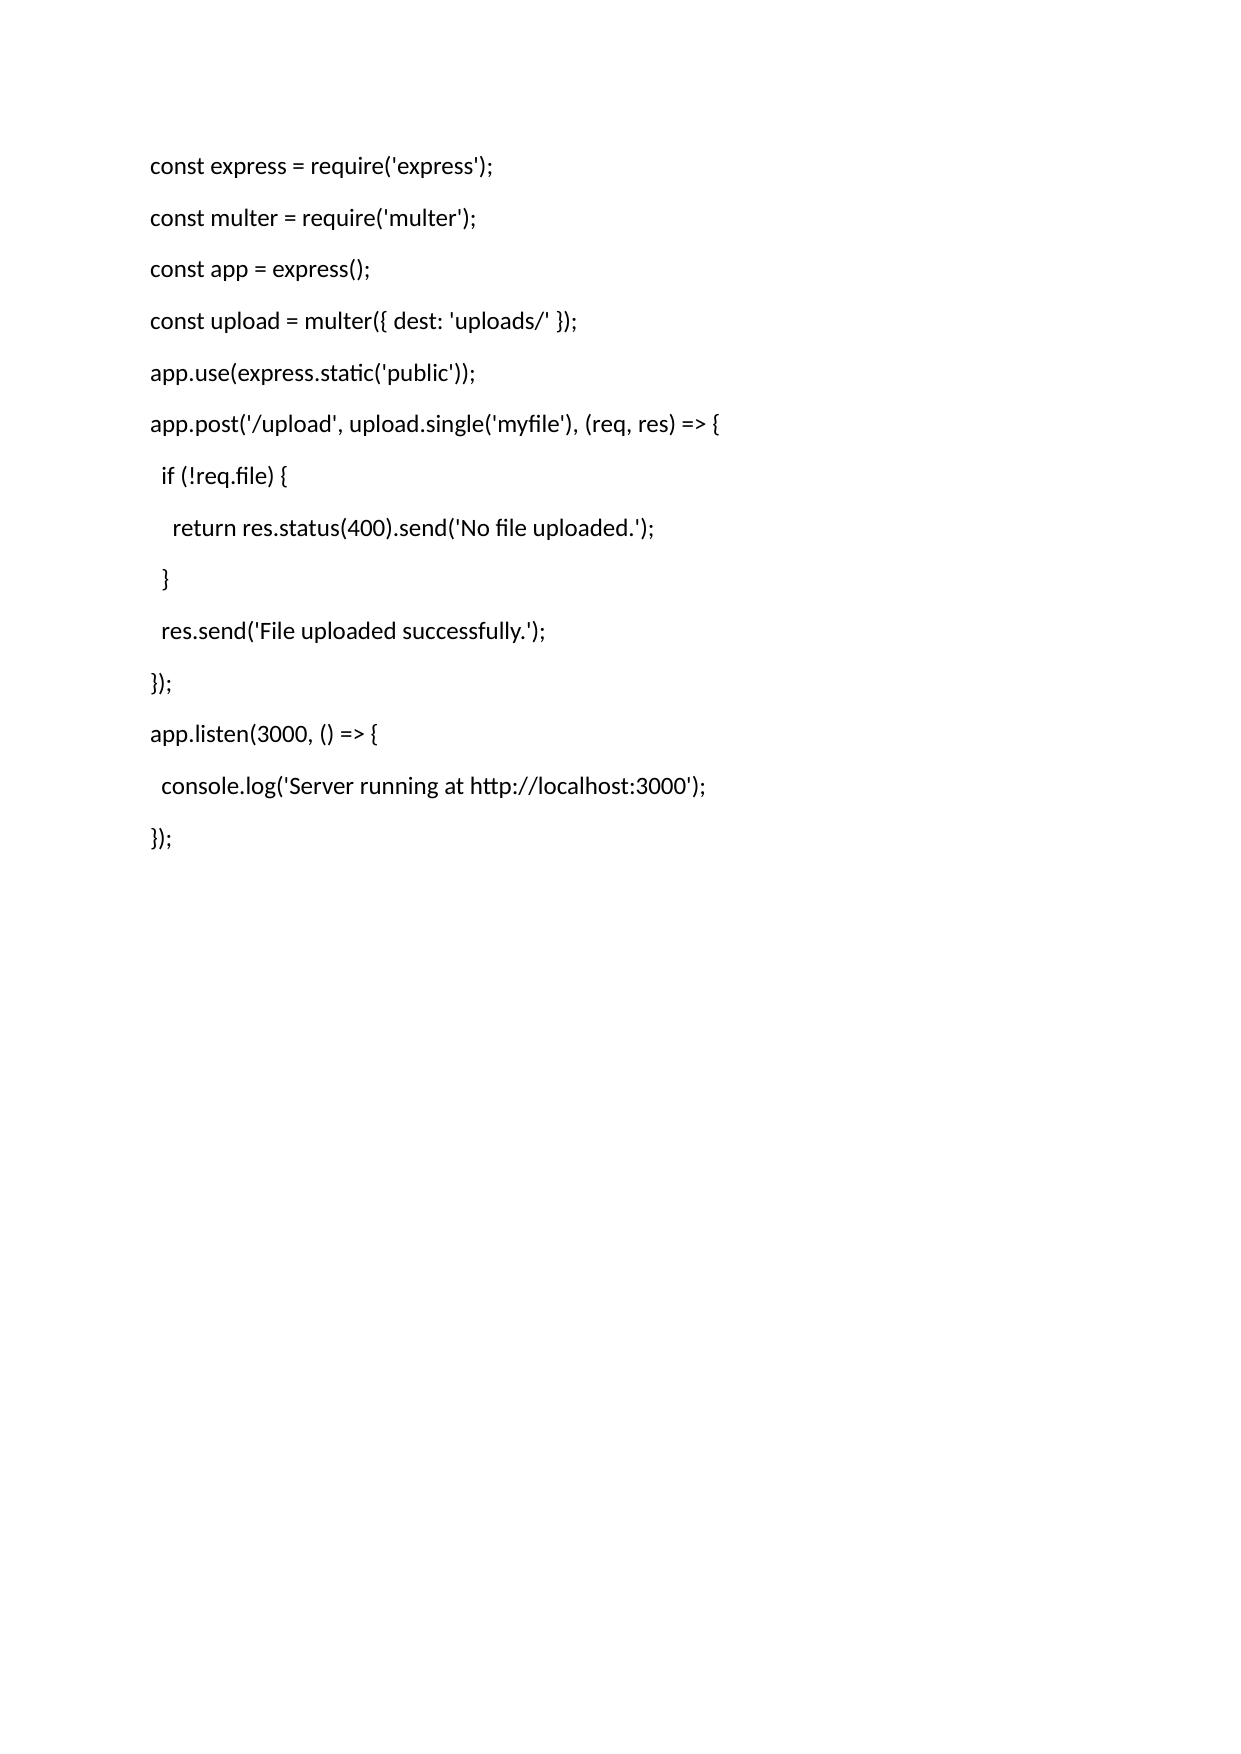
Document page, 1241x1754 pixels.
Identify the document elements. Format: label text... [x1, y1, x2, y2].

text app.listen(3000, () => { [150, 718, 1090, 749]
text } [150, 563, 1090, 594]
text return res.status(400).send('No file uploaded.'); [150, 512, 1090, 542]
text console.log('Server running at http://localhost:3000'); [150, 770, 1090, 801]
text const multer = require('multer'); [150, 202, 1090, 232]
text if (!req.file) { [150, 460, 1090, 491]
text const upload = multer({ dest: 'uploads/' }); [150, 305, 1090, 336]
text }); [150, 822, 1090, 852]
text const app = express(); [150, 253, 1090, 284]
text const express = require('express'); [150, 150, 1090, 181]
text }); [150, 667, 1090, 697]
text app.use(express.static('public')); [150, 357, 1090, 387]
text res.send('File uploaded successfully.'); [150, 615, 1090, 646]
text app.post('/upload', upload.single('myfile'), (req, res) => { [150, 408, 1090, 439]
